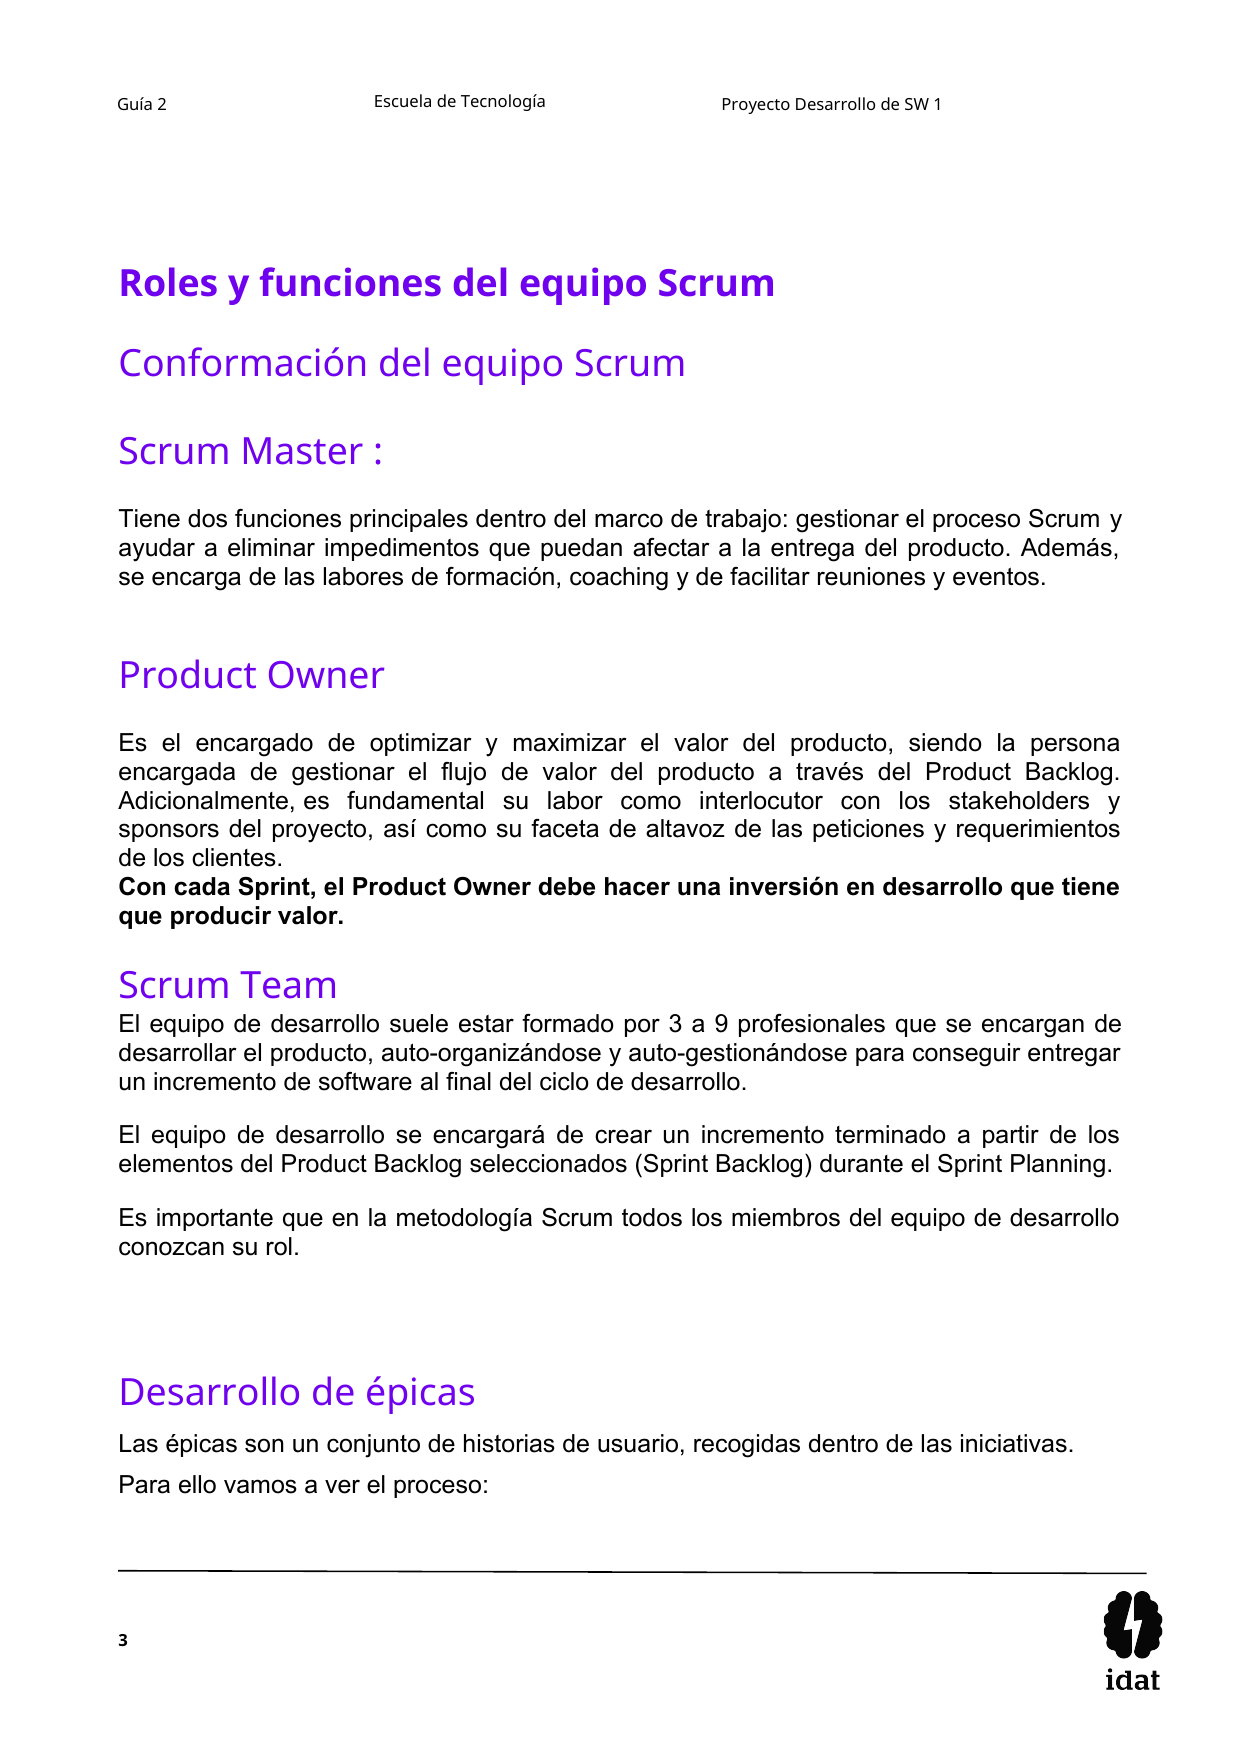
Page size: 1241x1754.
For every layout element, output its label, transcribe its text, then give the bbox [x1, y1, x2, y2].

text Product Owner [118, 648, 1122, 699]
text Conformación del equipo Scrum [118, 336, 1122, 387]
text Es el encargado de optimizar y maximizar el valor del producto, siendo la persona encargada de gestionar el flujo de valor del producto a través del Product Backlog. Adicionalmente, es fundamental su labor como interlocutor con los stakeholders y sponsors del proyecto, así como su faceta de altavoz de las peticiones y requerimientos de los clientes. [118, 728, 1122, 872]
text Es importante que en la metodología Scrum todos los miembros del equipo de desarrollo conozcan su rol. [118, 1203, 1122, 1260]
text El equipo de desarrollo se encargará de crear un incremento terminado a partir de los elementos del Product Backlog seleccionados (Sprint Backlog) durante el Sprint Planning. [118, 1120, 1122, 1178]
text El equipo de desarrollo suele estar formado por 3 a 9 profesionales que se encargan de desarrollar el producto, auto-organizándose y auto-gestionándose para conseguir entregar un incremento de software al final del ciclo de desarrollo. [118, 1009, 1122, 1095]
text Las épicas son un conjunto de historias de usuario, recogidas dentro de las iniciativas. Para ello vamos a ver el proceso: [118, 1416, 1122, 1499]
text Scrum Team [118, 958, 1122, 1009]
text Scrum Master : [118, 424, 1122, 475]
text Roles y funciones del equipo Scrum [118, 257, 1122, 308]
text Desarrollo de épicas [118, 1365, 1122, 1416]
picture [1103, 1591, 1163, 1690]
text Con cada Sprint, el Product Owner debe hacer una inversión en desarrollo que tiene que producir valor. [118, 872, 1122, 929]
text Tiene dos funciones principales dentro del marco de trabajo: gestionar el proceso Scrum y ayudar a eliminar impedimentos que puedan afectar a la entrega del producto. Además, se encarga de las labores de formación, coaching y de facilitar reuniones y eventos. [118, 504, 1122, 590]
